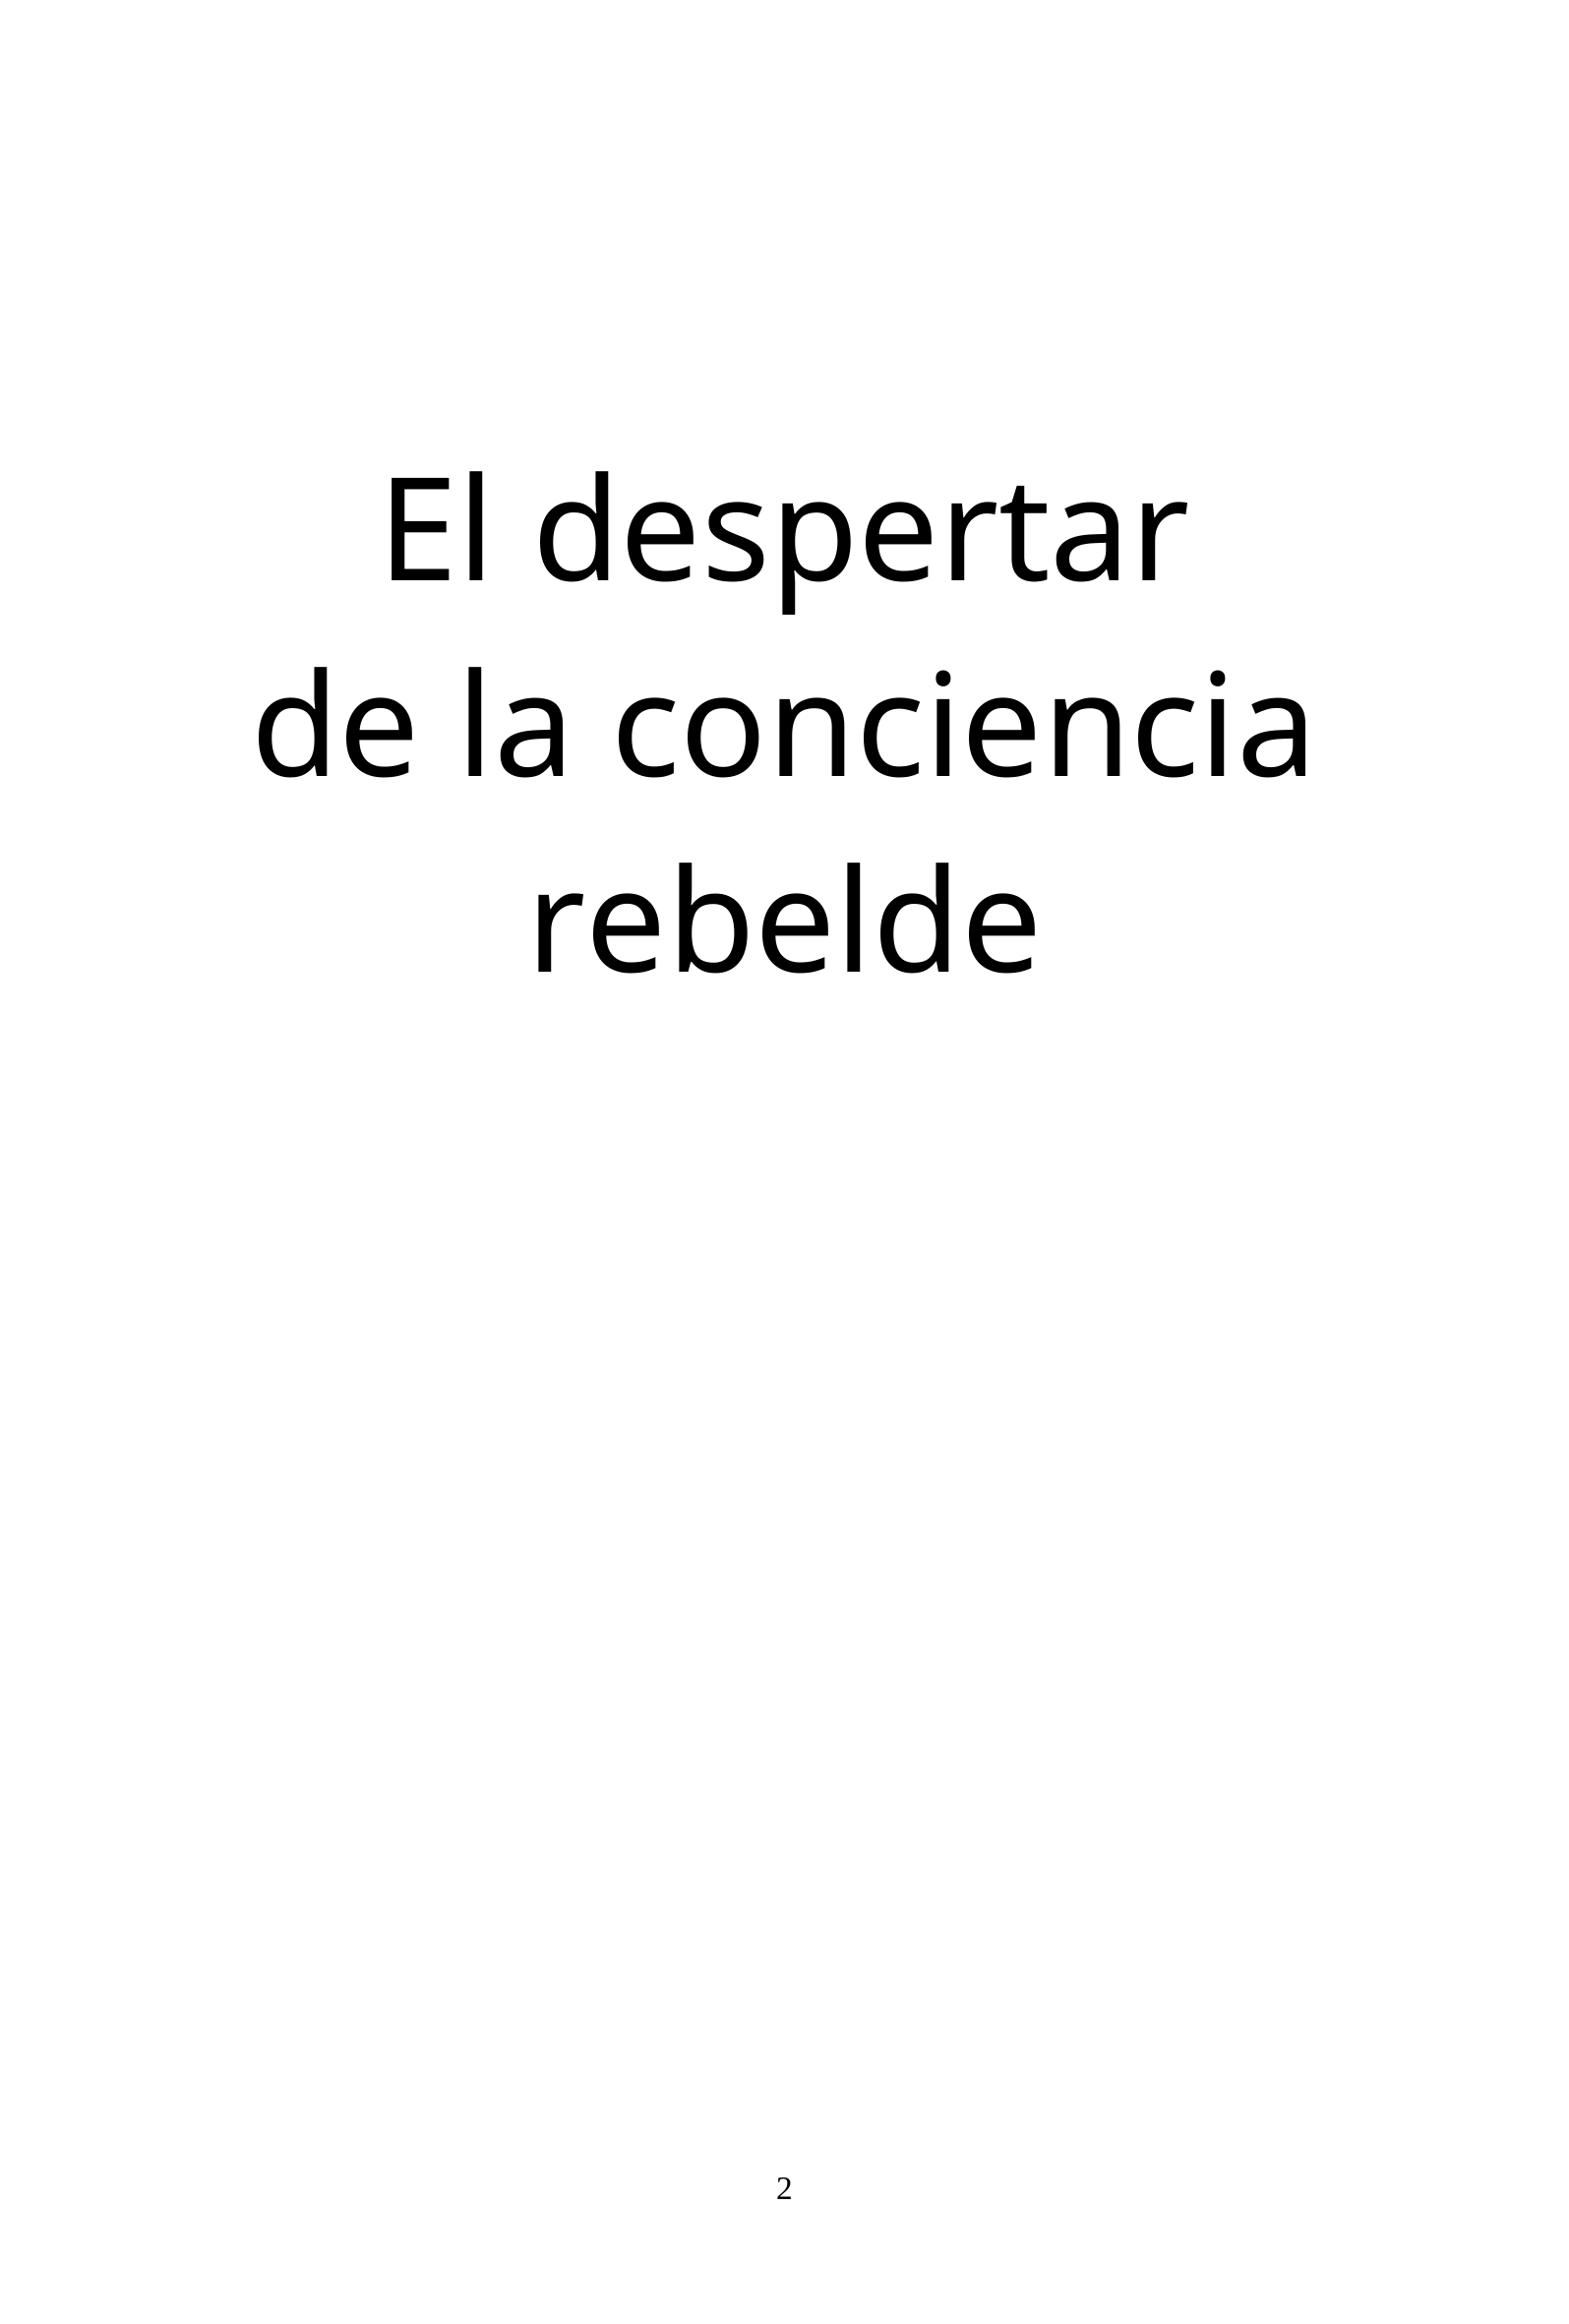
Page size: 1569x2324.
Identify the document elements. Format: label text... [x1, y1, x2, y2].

text de la conciencia rebelde [174, 623, 1394, 1014]
text El despertar [174, 428, 1394, 623]
